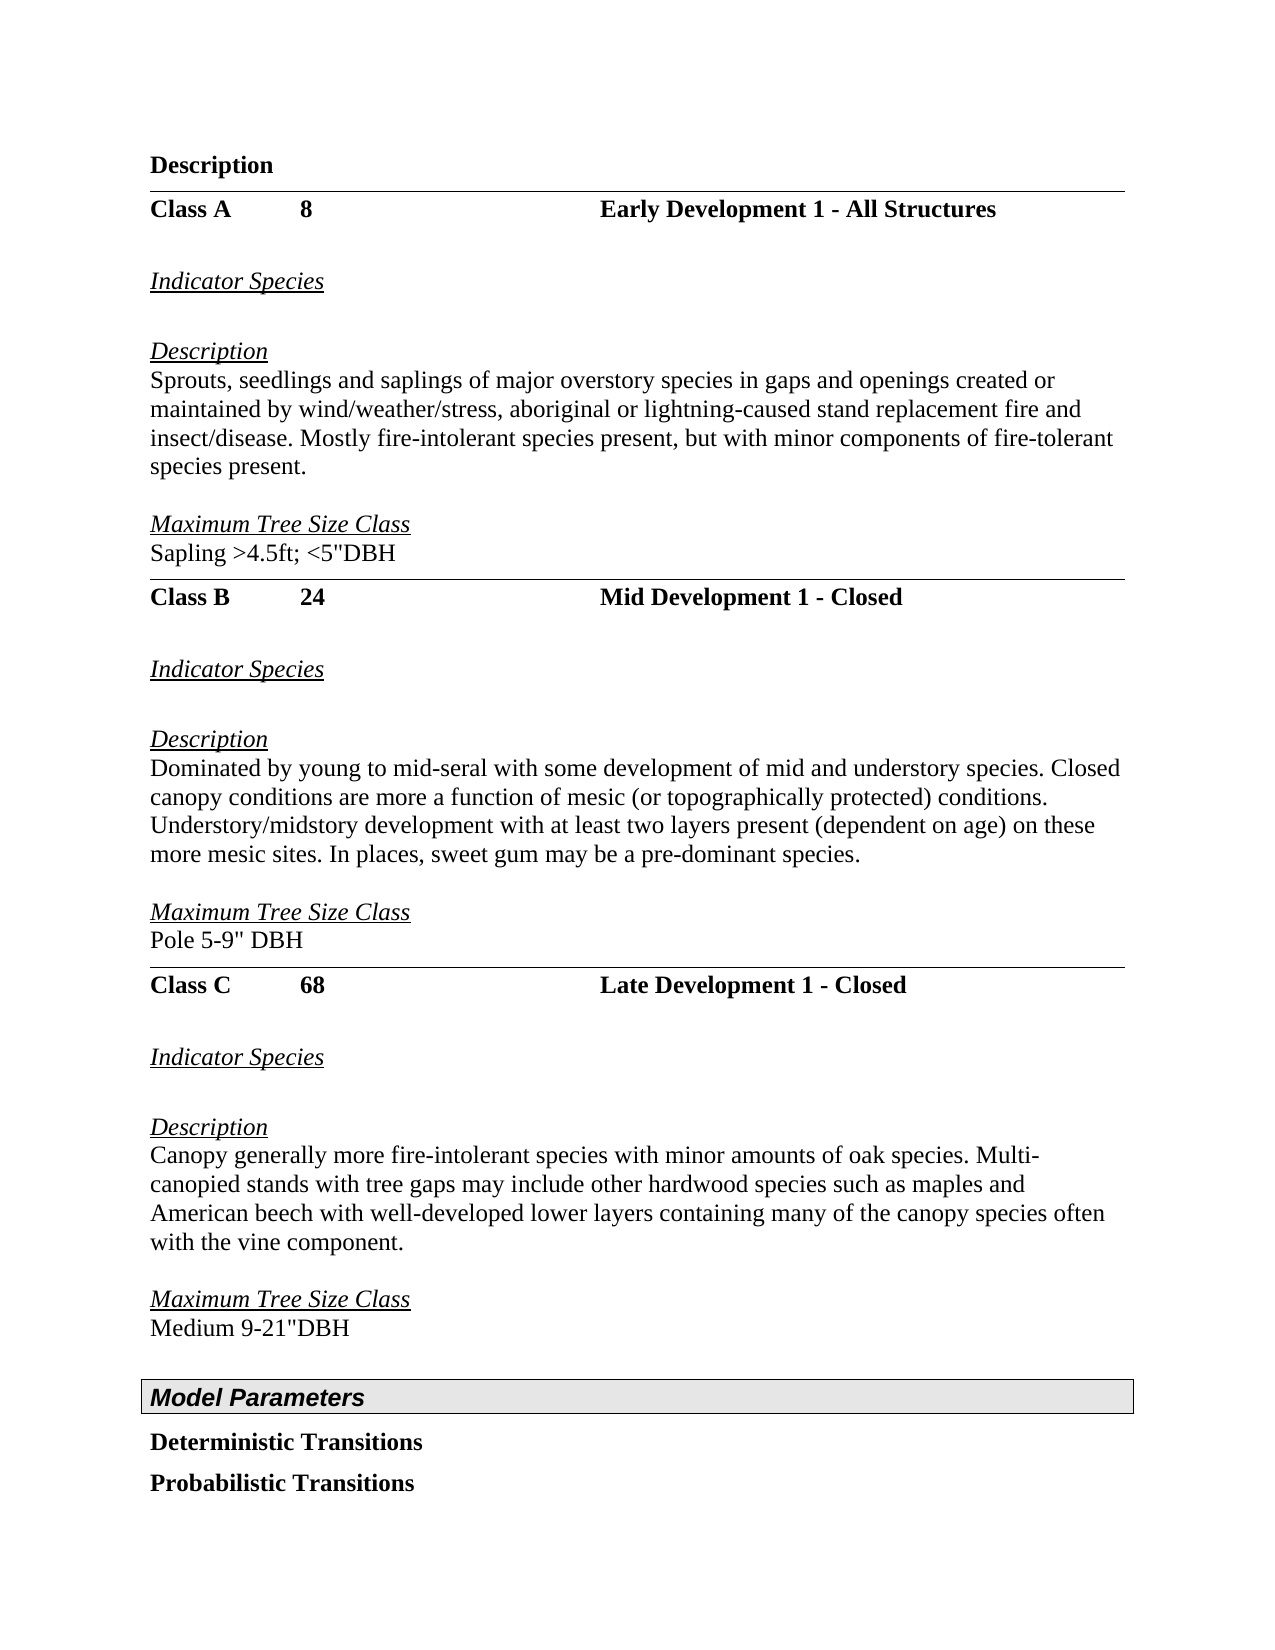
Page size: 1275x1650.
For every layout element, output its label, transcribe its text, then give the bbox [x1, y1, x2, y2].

text Deterministic Transitions [150, 1427, 1125, 1456]
text Canopy generally more fire-intolerant species with minor amounts of oak species. Multi-canopied stands with tree gaps may include other hardwood species such as maples and American beech with well-developed lower layers containing many of the canopy species often with the vine component. [150, 1141, 1125, 1256]
text Class C 68 Late Development 1 - Closed [150, 968, 1125, 998]
text Indicator Species [150, 266, 1125, 295]
text Description [150, 336, 1125, 365]
text Dominated by young to mid-seral with some development of mid and understory species. Closed canopy conditions are more a function of mesic (or topographically protected) conditions. Understory/midstory development with at least two layers present (dependent on age) on these more mesic sites. In places, sweet gum may be a pre-dominant species. [150, 753, 1125, 868]
text Sprouts, seedlings and saplings of major overstory species in gaps and openings created or maintained by wind/weather/stress, aboriginal or lightning-caused stand replacement fire and insect/disease. Mostly fire-intolerant species present, but with minor components of fire-tolerant species present. [150, 365, 1125, 480]
text Description [150, 724, 1125, 753]
text Class A 8 Early Development 1 - All Structures [150, 192, 1125, 223]
text Maximum Tree Size ClassSapling >4.5ft; <5"DBH [150, 509, 1125, 566]
text Probabilistic Transitions [150, 1468, 1125, 1497]
text Maximum Tree Size ClassMedium 9-21"DBH [150, 1284, 1125, 1342]
text Indicator Species [150, 1042, 1125, 1071]
text Description [150, 1112, 1125, 1141]
text Description [150, 150, 1125, 179]
text Maximum Tree Size ClassPole 5-9" DBH [150, 897, 1125, 954]
text Class B 24 Mid Development 1 - Closed [150, 580, 1125, 611]
text Indicator Species [150, 654, 1125, 683]
text Model Parameters [142, 1380, 1133, 1413]
